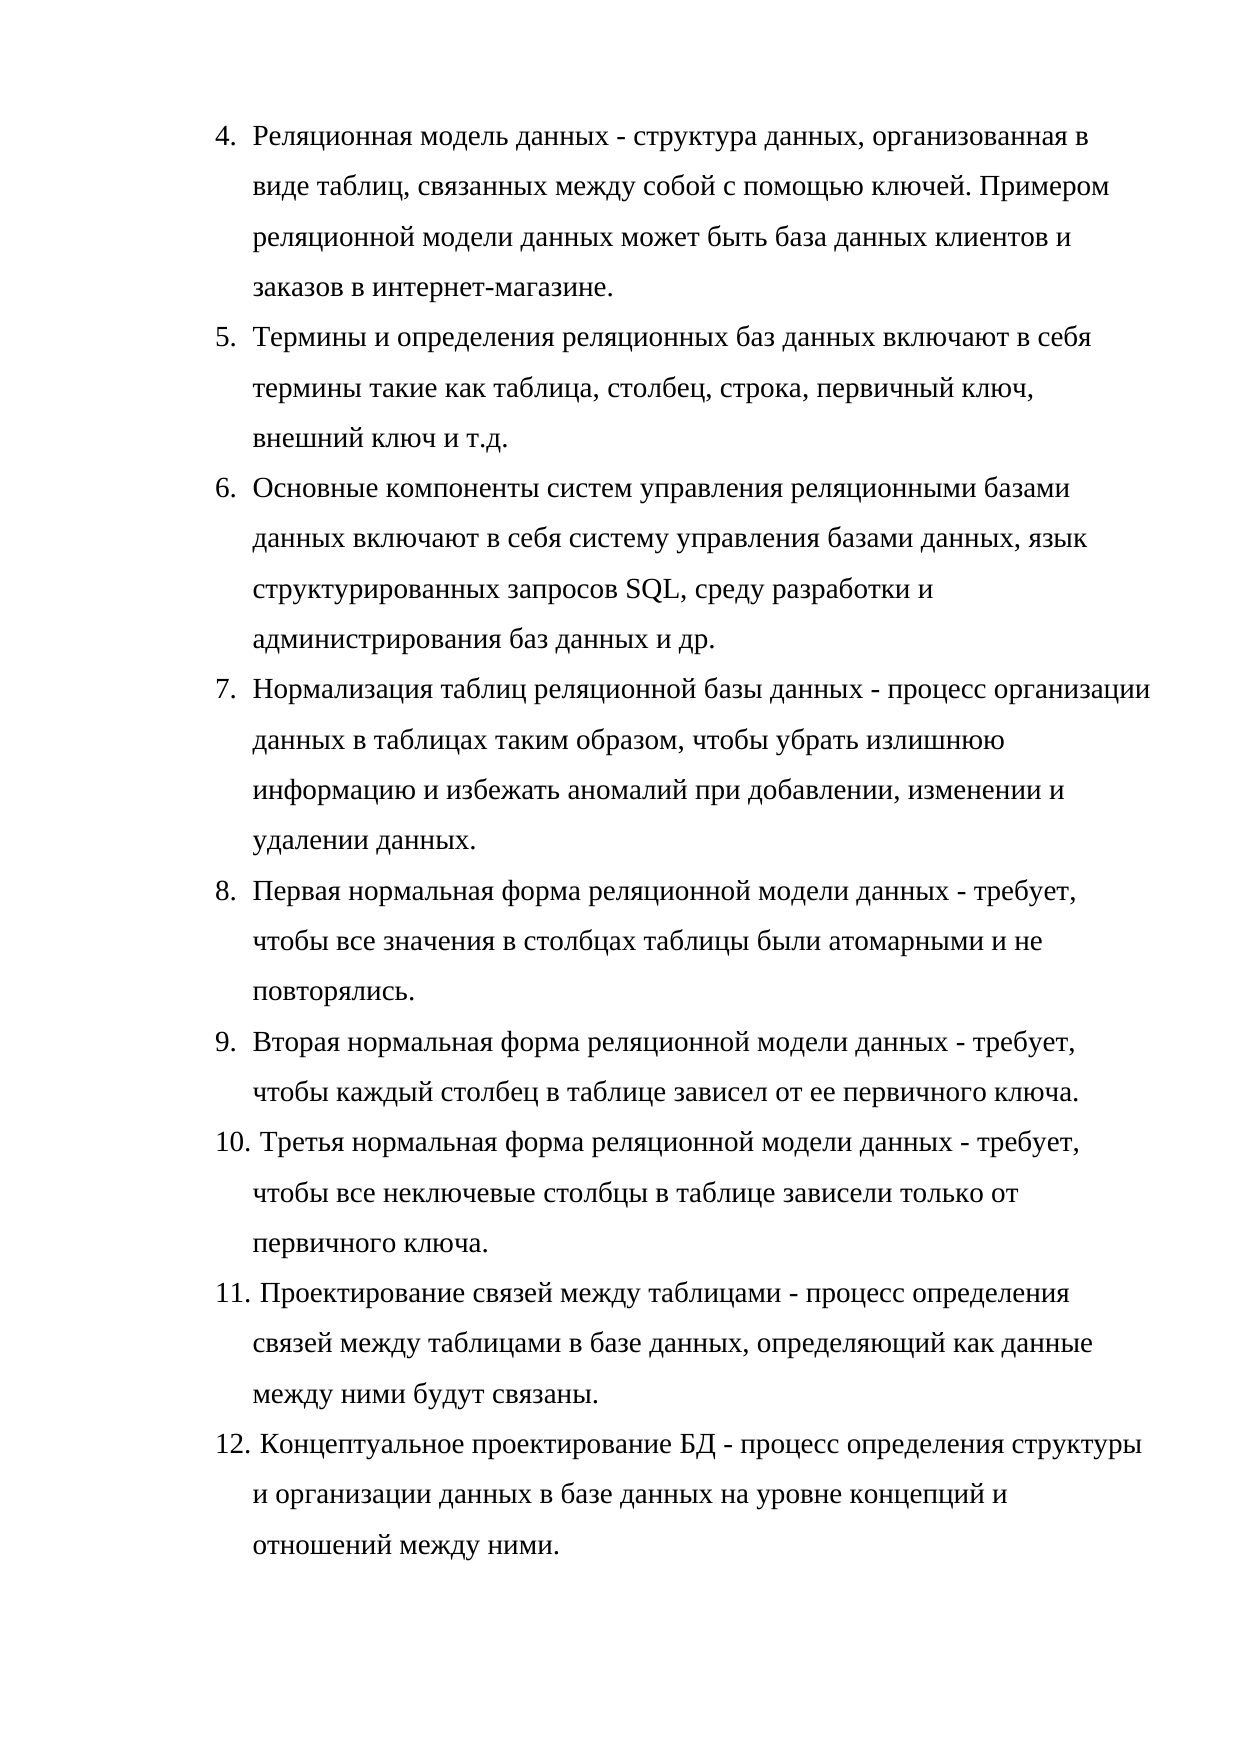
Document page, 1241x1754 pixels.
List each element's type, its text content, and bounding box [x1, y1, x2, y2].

list Термины и определения реляционных баз данных включают в себя термины такие как таблица, столбец, строка, первичный ключ, внешний ключ и т.д. [215, 319, 1152, 453]
list Концептуальное проектирование БД - процесс определения структуры и организации данных в базе данных на уровне концепций и отношений между ними. [215, 1426, 1152, 1560]
list Реляционная модель данных - структура данных, организованная в виде таблиц, связанных между собой с помощью ключей. Примером реляционной модели данных может быть база данных клиентов и заказов в интернет-магазине. [215, 118, 1152, 303]
list Третья нормальная форма реляционной модели данных - требует, чтобы все неключевые столбцы в таблице зависели только от первичного ключа. [215, 1124, 1152, 1258]
list Проектирование связей между таблицами - процесс определения связей между таблицами в базе данных, определяющий как данные между ними будут связаны. [215, 1275, 1152, 1409]
list Основные компоненты систем управления реляционными базами данных включают в себя систему управления базами данных, язык структурированных запросов SQL, среду разработки и администрирования баз данных и др. [215, 470, 1152, 655]
list Вторая нормальная форма реляционной модели данных - требует, чтобы каждый столбец в таблице зависел от ее первичного ключа. [215, 1024, 1152, 1108]
list Первая нормальная форма реляционной модели данных - требует, чтобы все значения в столбцах таблицы были атомарными и не повторялись. [215, 873, 1152, 1007]
list Нормализация таблиц реляционной базы данных - процесс организации данных в таблицах таким образом, чтобы убрать излишнюю информацию и избежать аномалий при добавлении, изменении и удалении данных. [215, 672, 1152, 856]
